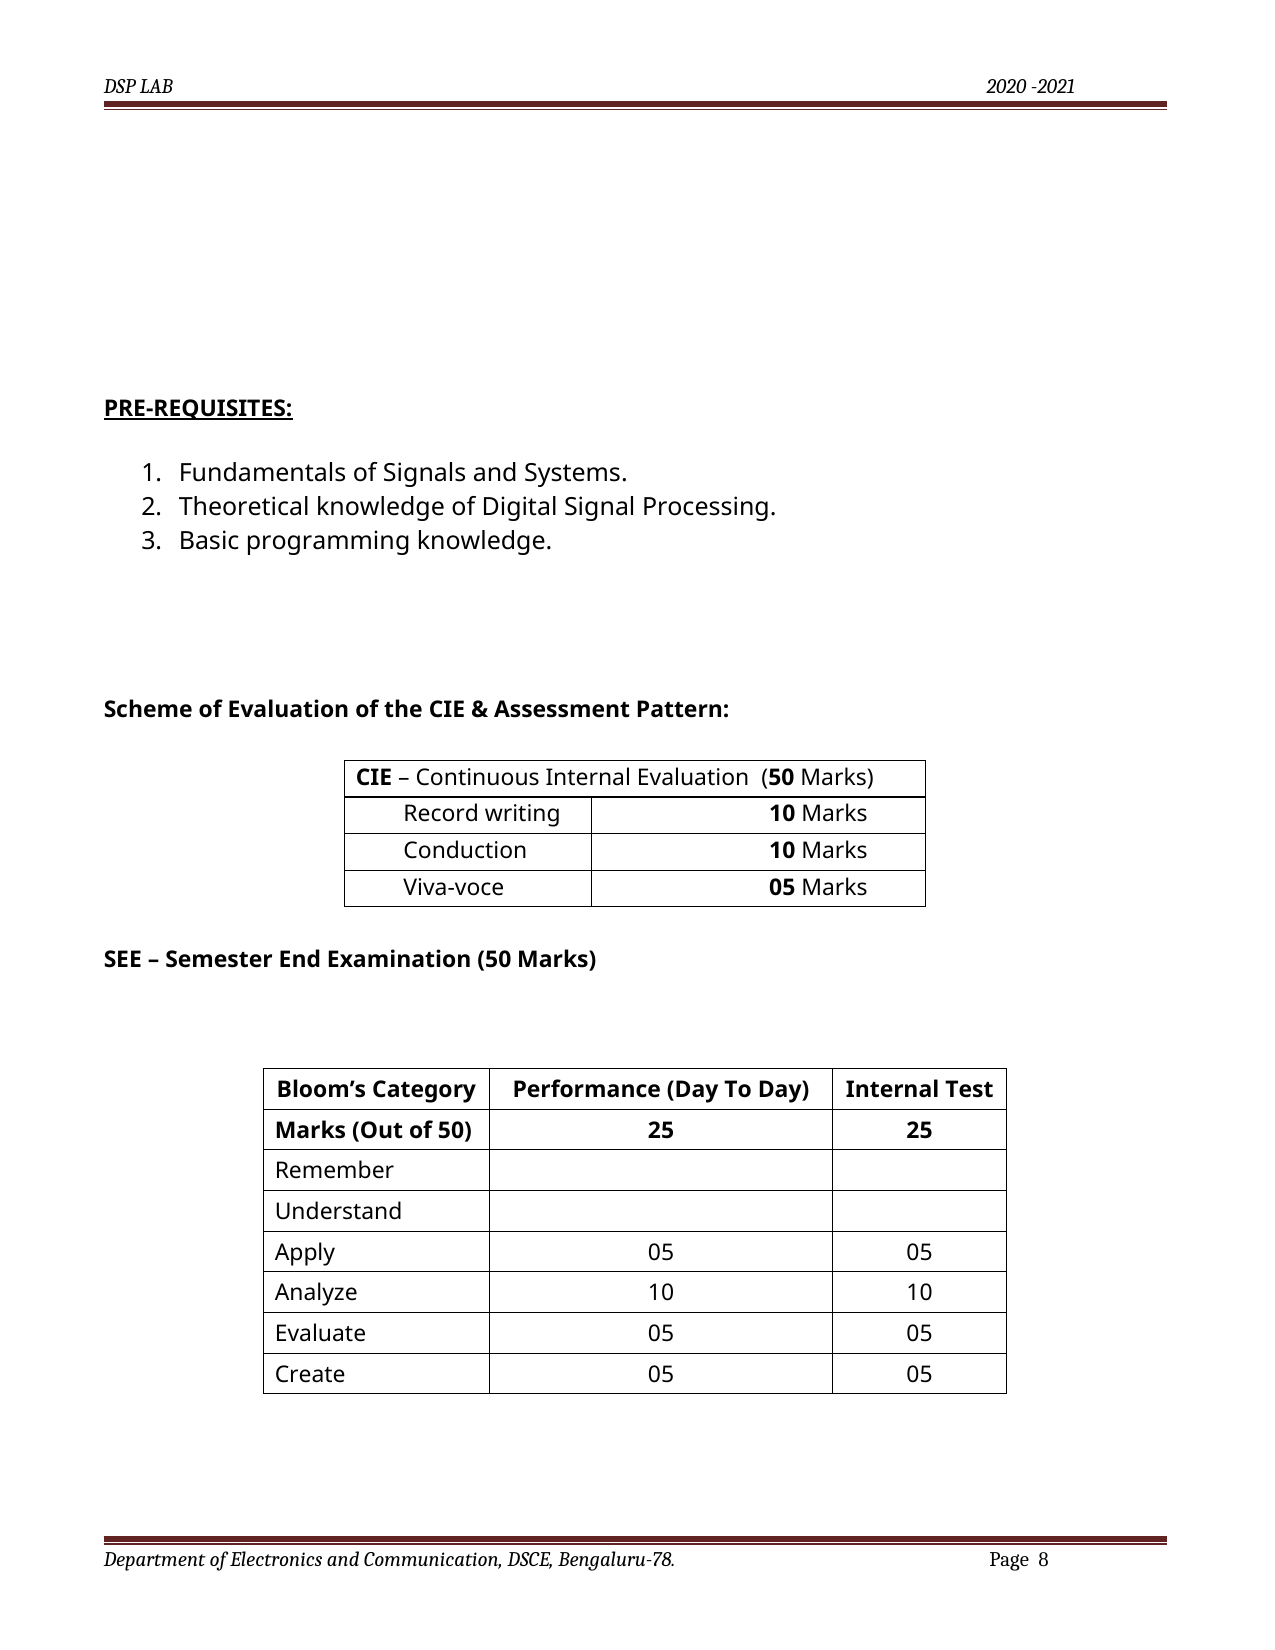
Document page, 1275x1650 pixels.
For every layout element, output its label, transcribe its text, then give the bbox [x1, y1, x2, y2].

table_cell Viva-voce [345, 871, 591, 906]
table_cell 25 [490, 1110, 832, 1149]
table_cell Remember [264, 1150, 489, 1190]
table_cell Record writing [345, 798, 591, 833]
table_cell Conduction [345, 834, 591, 869]
table_cell 05 [833, 1354, 1006, 1393]
list Fundamentals of Signals and Systems. [141, 454, 1167, 488]
table_cell 10 [490, 1272, 832, 1312]
table_cell Analyze [264, 1272, 489, 1312]
table_cell 25 [833, 1110, 1006, 1149]
table_cell [833, 1191, 1006, 1231]
text Scheme of Evaluation of the CIE & Assessment Pattern: [103, 693, 1167, 724]
table_cell 05 [490, 1313, 832, 1352]
list Theoretical knowledge of Digital Signal Processing. [141, 488, 1167, 522]
table_header Bloom’s Category [264, 1069, 489, 1109]
table_cell [833, 1150, 1006, 1190]
table_cell [490, 1191, 832, 1231]
table_cell Understand [264, 1191, 489, 1231]
table_cell 10 [833, 1272, 1006, 1312]
table_cell [490, 1150, 832, 1190]
table_cell 05 Marks [592, 871, 925, 906]
table_cell 10 Marks [592, 834, 925, 869]
table_cell 05 [833, 1232, 1006, 1271]
table_cell 05 [490, 1232, 832, 1271]
table_cell Create [264, 1354, 489, 1393]
table_header Internal Test [833, 1069, 1006, 1109]
table_cell Apply [264, 1232, 489, 1271]
text SEE – Semester End Examination (50 Marks) [103, 943, 1167, 974]
text PRE-REQUISITES: [103, 392, 1167, 423]
table_header Performance (Day To Day) [490, 1069, 832, 1109]
table_cell 05 [833, 1313, 1006, 1352]
table_cell 05 [490, 1354, 832, 1393]
table_header CIE – Continuous Internal Evaluation (50 Marks) [345, 761, 925, 796]
table_cell Evaluate [264, 1313, 489, 1352]
list Basic programming knowledge. [141, 522, 1167, 556]
table_cell Marks (Out of 50) [264, 1110, 489, 1149]
table_cell 10 Marks [592, 798, 925, 833]
